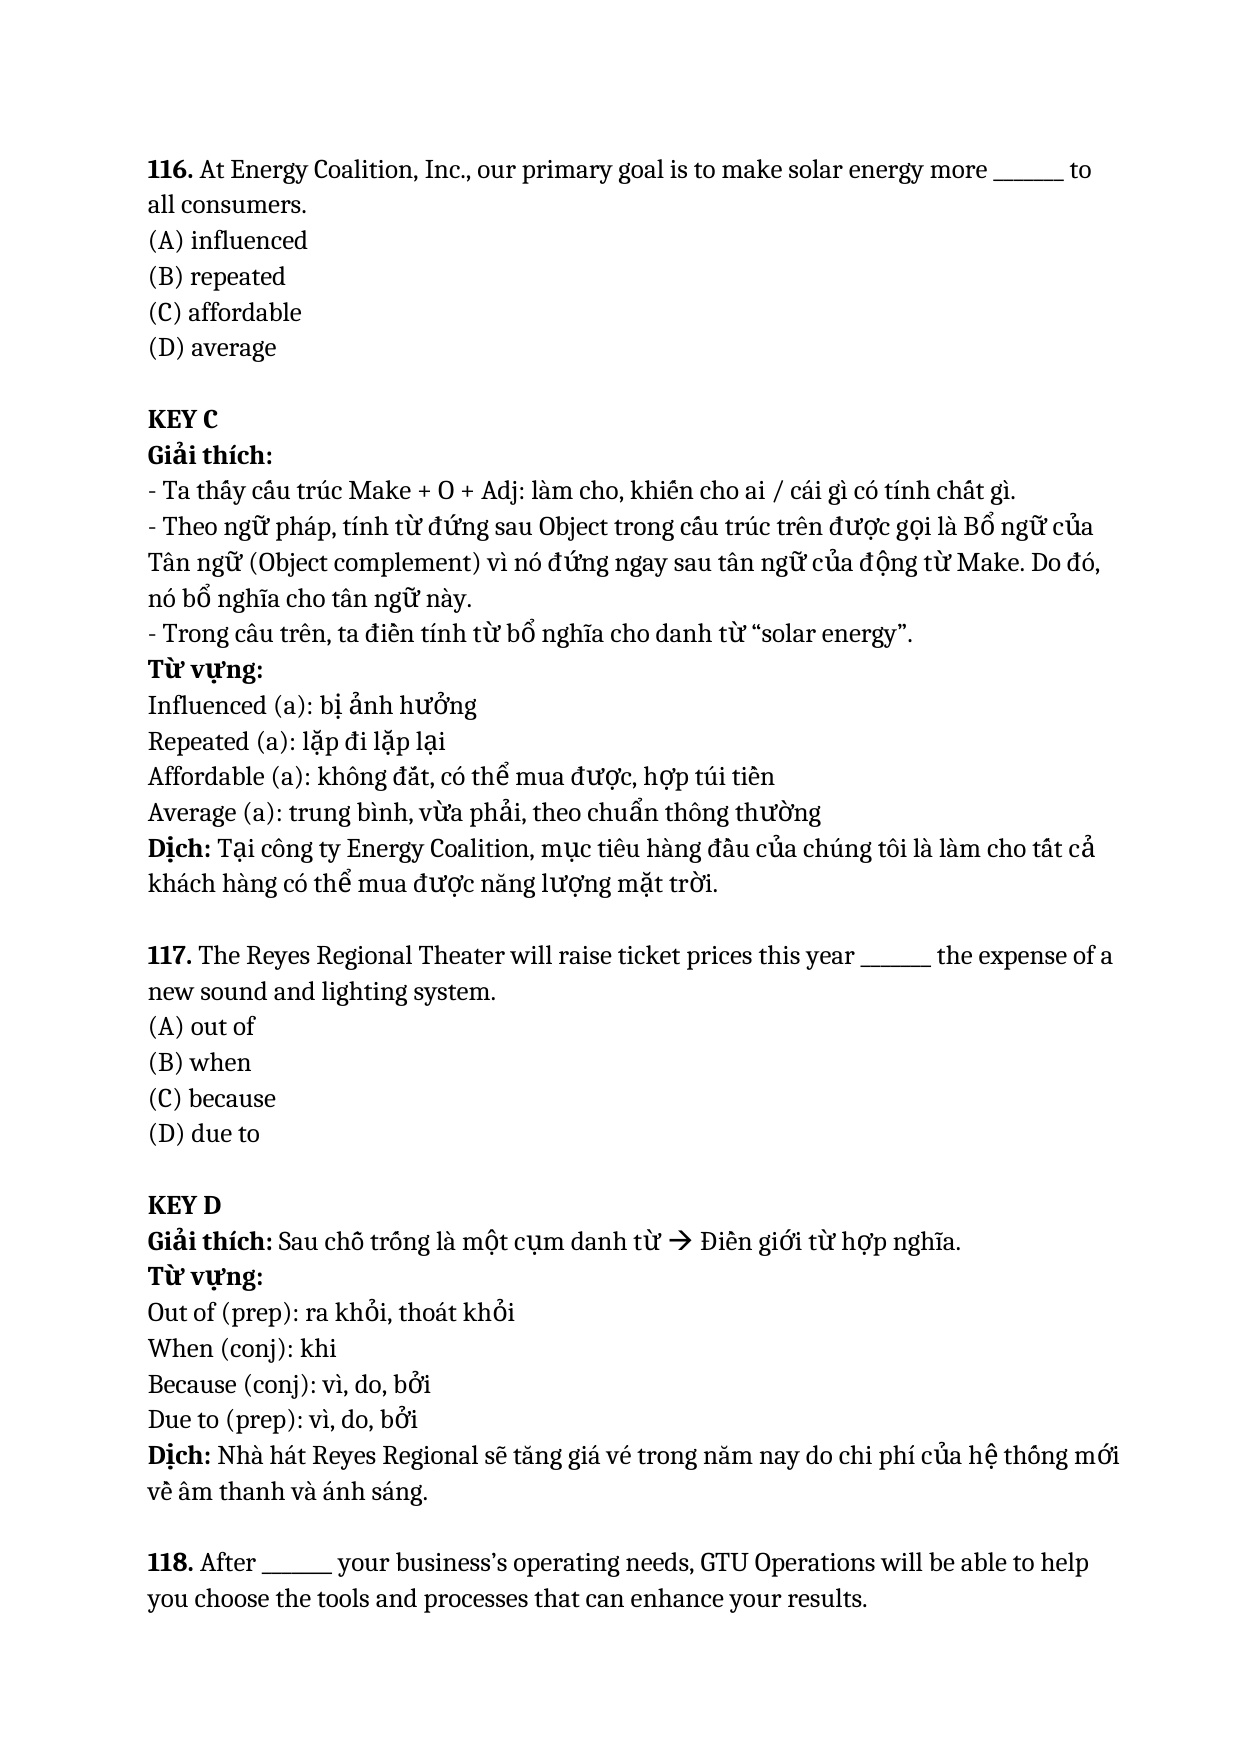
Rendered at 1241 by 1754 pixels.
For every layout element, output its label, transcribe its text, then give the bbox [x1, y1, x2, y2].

text - Ta thấy cấu trúc Make + O + Adj: làm cho, khiến cho ai / cái gì có tính chất gì. [148, 475, 1122, 507]
text 117. The Reyes Regional Theater will raise ticket prices this year _______ the expense of a new sound and lighting system. (A) out of (B) when (C) because (D) due to [148, 904, 1122, 1150]
text Dịch: Nhà hát Reyes Regional sẽ tăng giá vé trong năm nay do chi phí của hệ thống mới về âm thanh và ánh sáng. [148, 1440, 1122, 1507]
text Due to (prep): vì, do, bởi [148, 1404, 1122, 1436]
text Out of (prep): ra khỏi, thoát khỏi [148, 1297, 1122, 1328]
text Từ vựng: [148, 654, 1122, 685]
text - Theo ngữ pháp, tính từ đứng sau Object trong cấu trúc trên được gọi là Bổ ngữ của Tân ngữ (Object complement) vì nó đứng ngay sau tân ngữ của động từ Make. Do đó, nó bổ nghĩa cho tân ngữ này. [148, 511, 1122, 614]
text 116. At Energy Coalition, Inc., our primary goal is to make solar energy more _______ to all consumers. (A) influenced (B) repeated (C) affordable (D) average [148, 118, 1122, 364]
text Giải thích: [148, 440, 1122, 471]
text Because (conj): vì, do, bởi [148, 1369, 1122, 1400]
text - Trong câu trên, ta điền tính từ bổ nghĩa cho danh từ “solar energy”. [148, 618, 1122, 649]
text KEY C [148, 404, 1122, 435]
text Affordable (a): không đắt, có thể mua được, hợp túi tiền [148, 761, 1122, 792]
text When (conj): khi [148, 1333, 1122, 1364]
text Average (a): trung bình, vừa phải, theo chuẩn thông thường [148, 797, 1122, 828]
text Influenced (a): bị ảnh hưởng [148, 690, 1122, 721]
text Repeated (a): lặp đi lặp lại [148, 726, 1122, 757]
text Giải thích: Sau chỗ trống là một cụm danh từ Điền giới từ hợp nghĩa. [148, 1226, 1122, 1257]
text Từ vựng: [148, 1261, 1122, 1293]
text Dịch: Tại công ty Energy Coalition, mục tiêu hàng đầu của chúng tôi là làm cho tất cả khách hàng có thể mua được năng lượng mặt trời. [148, 833, 1122, 899]
text KEY D [148, 1190, 1122, 1221]
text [148, 1512, 1122, 1614]
